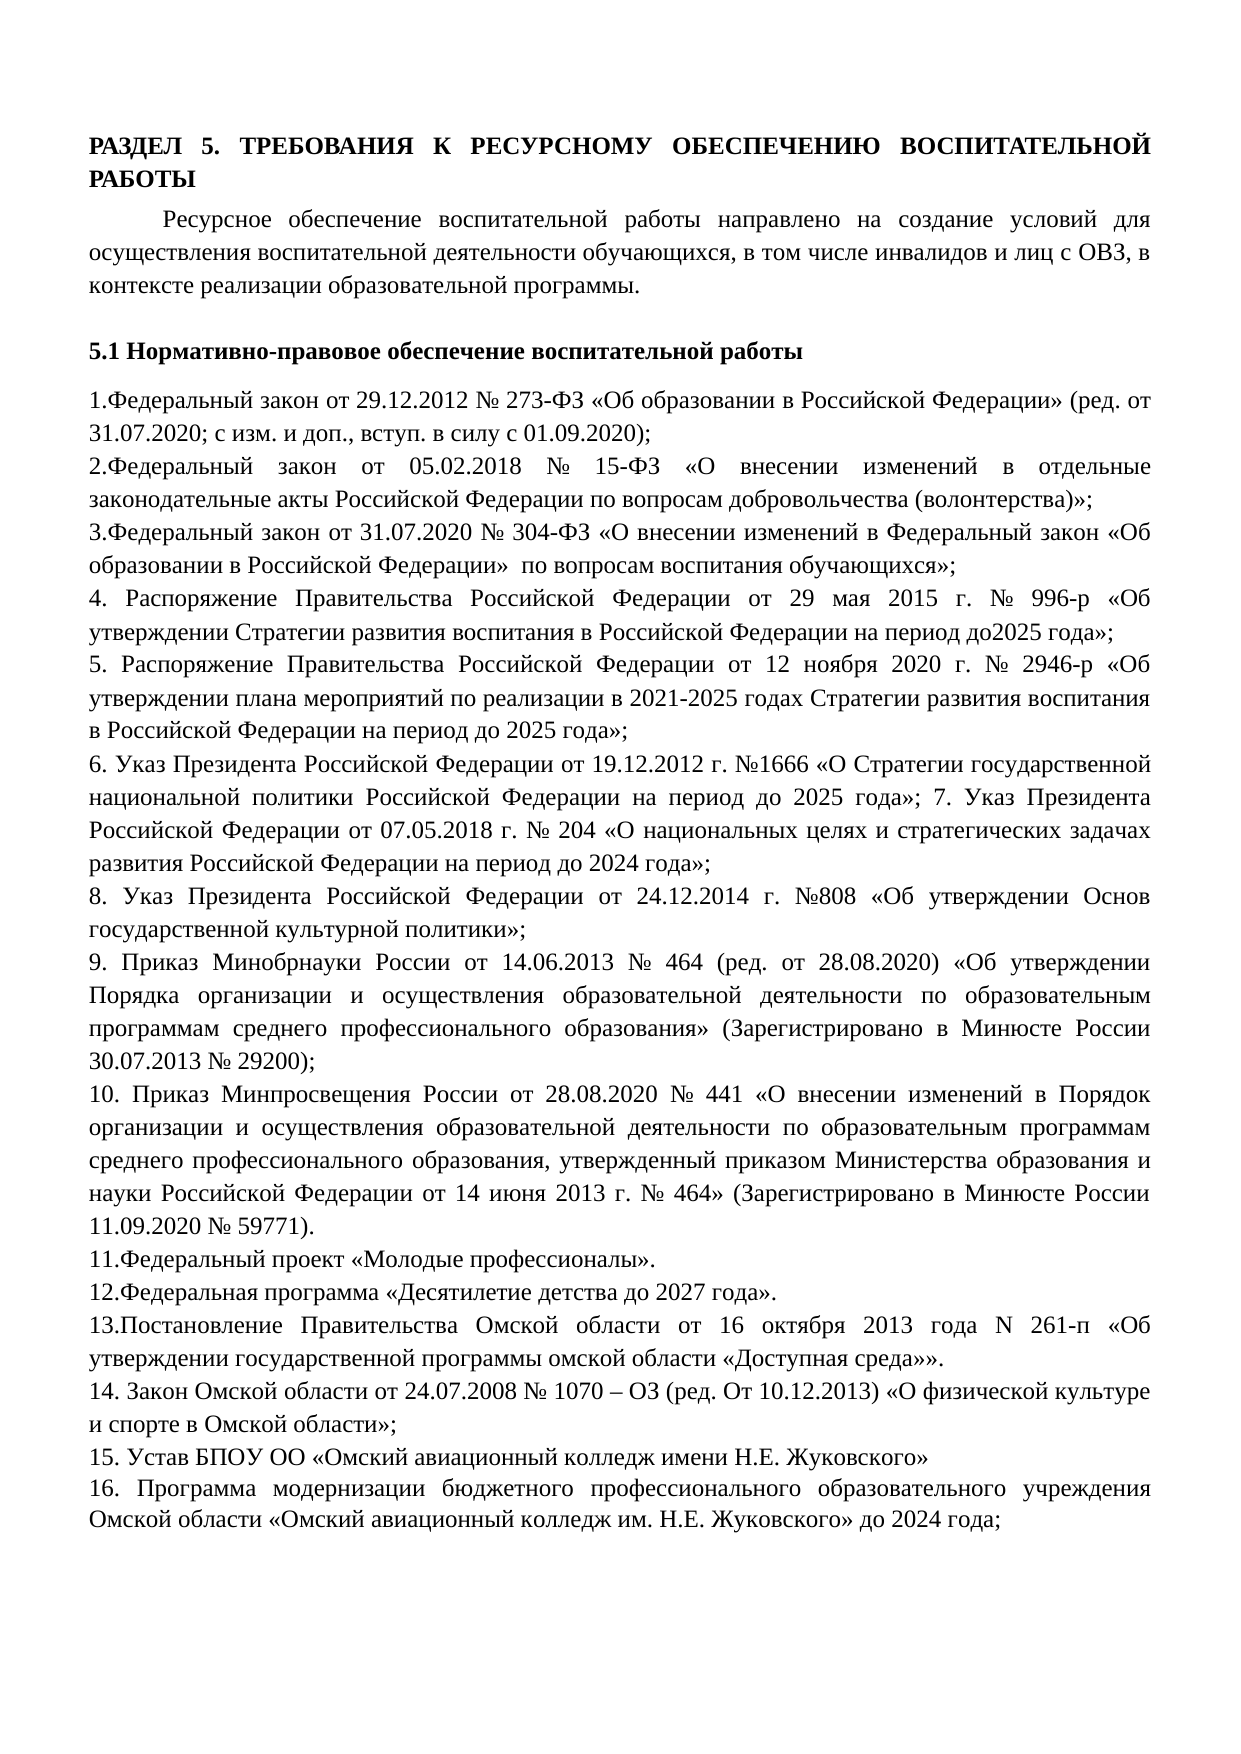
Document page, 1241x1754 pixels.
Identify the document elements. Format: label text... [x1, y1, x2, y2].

text 5. Распоряжение Правительства Российской Федерации от 12 ноября 2020 г. № 2946-р «Об утверждении плана мероприятий по реализации в 2021-2025 годах Стратегии развития воспитания в Российской Федерации на период до 2025 года»; [89, 649, 1152, 744]
text 14. Закон Омской области от 24.07.2008 № 1070 – ОЗ (ред. От 10.12.2013) «О физической культуре и спорте в Омской области»; [89, 1376, 1152, 1438]
text Ресурсное обеспечение воспитательной работы направлено на создание условий для осуществления воспитательной деятельности обучающихся, в том числе инвалидов и лиц с ОВЗ, в контексте реализации образовательной программы. [89, 204, 1152, 298]
text 5.1 Нормативно-правовое обеспечение воспитательной работы [89, 336, 1152, 364]
text 2.Федеральный закон от 05.02.2018 № 15-ФЗ «О внесении изменений в отдельные законодательные акты Российской Федерации по вопросам добровольчества (волонтерства)»; [89, 451, 1152, 513]
list 16. Программа модернизации бюджетного профессионального образовательного учреждения Омской области «Омский авиационный колледж им. Н.Е. Жуковского» до 2024 года; [89, 1473, 1152, 1533]
list 15. Устав БПОУ ОО «Омский авиационный колледж имени Н.Е. Жуковского» [89, 1442, 1152, 1471]
subtitle РАЗДЕЛ 5. ТРЕБОВАНИЯ К РЕСУРСНОМУ ОБЕСПЕЧЕНИЮ ВОСПИТАТЕЛЬНОЙ РАБОТЫ [89, 131, 1152, 193]
text 12.Федеральная программа «Десятилетие детства до 2027 года». [89, 1277, 1152, 1306]
text 1.Федеральный закон от 29.12.2012 № 273-ФЗ «Об образовании в Российской Федерации» (ред. от 31.07.2020; с изм. и доп., вступ. в силу с 01.09.2020); [89, 385, 1152, 447]
text 6. Указ Президента Российской Федерации от 19.12.2012 г. №1666 «О Стратегии государственной национальной политики Российской Федерации на период до 2025 года»; 7. Указ Президента Российской Федерации от 07.05.2018 г. № 204 «О национальных целях и стратегических задачах развития Российской Федерации на период до 2024 года»; [89, 749, 1152, 876]
text 13.Постановление Правительства Омской области от 16 октября 2013 года N 261-п «Об утверждении государственной программы омской области «Доступная среда»». [89, 1310, 1152, 1372]
text 3.Федеральный закон от 31.07.2020 № 304-ФЗ «О внесении изменений в Федеральный закон «Об образовании в Российской Федерации» по вопросам воспитания обучающихся»; [89, 517, 1152, 579]
text 10. Приказ Минпросвещения России от 28.08.2020 № 441 «О внесении изменений в Порядок организации и осуществления образовательной деятельности по образовательным программам среднего профессионального образования, утвержденный приказом Министерства образования и науки Российской Федерации от 14 июня 2013 г. № 464» (Зарегистрировано в Минюсте России 11.09.2020 № 59771). [89, 1079, 1152, 1240]
text 8. Указ Президента Российской Федерации от 24.12.2014 г. №808 «Об утверждении Основ государственной культурной политики»; [89, 881, 1152, 942]
text 11.Федеральный проект «Молодые профессионалы». [89, 1244, 1152, 1273]
text 4. Распоряжение Правительства Российской Федерации от 29 мая 2015 г. № 996-р «Об утверждении Стратегии развития воспитания в Российской Федерации на период до2025 года»; [89, 583, 1152, 645]
text 9. Приказ Минобрнауки России от 14.06.2013 № 464 (ред. от 28.08.2020) «Об утверждении Порядка организации и осуществления образовательной деятельности по образовательным программам среднего профессионального образования» (Зарегистрировано в Минюсте России 30.07.2013 № 29200); [89, 947, 1152, 1074]
